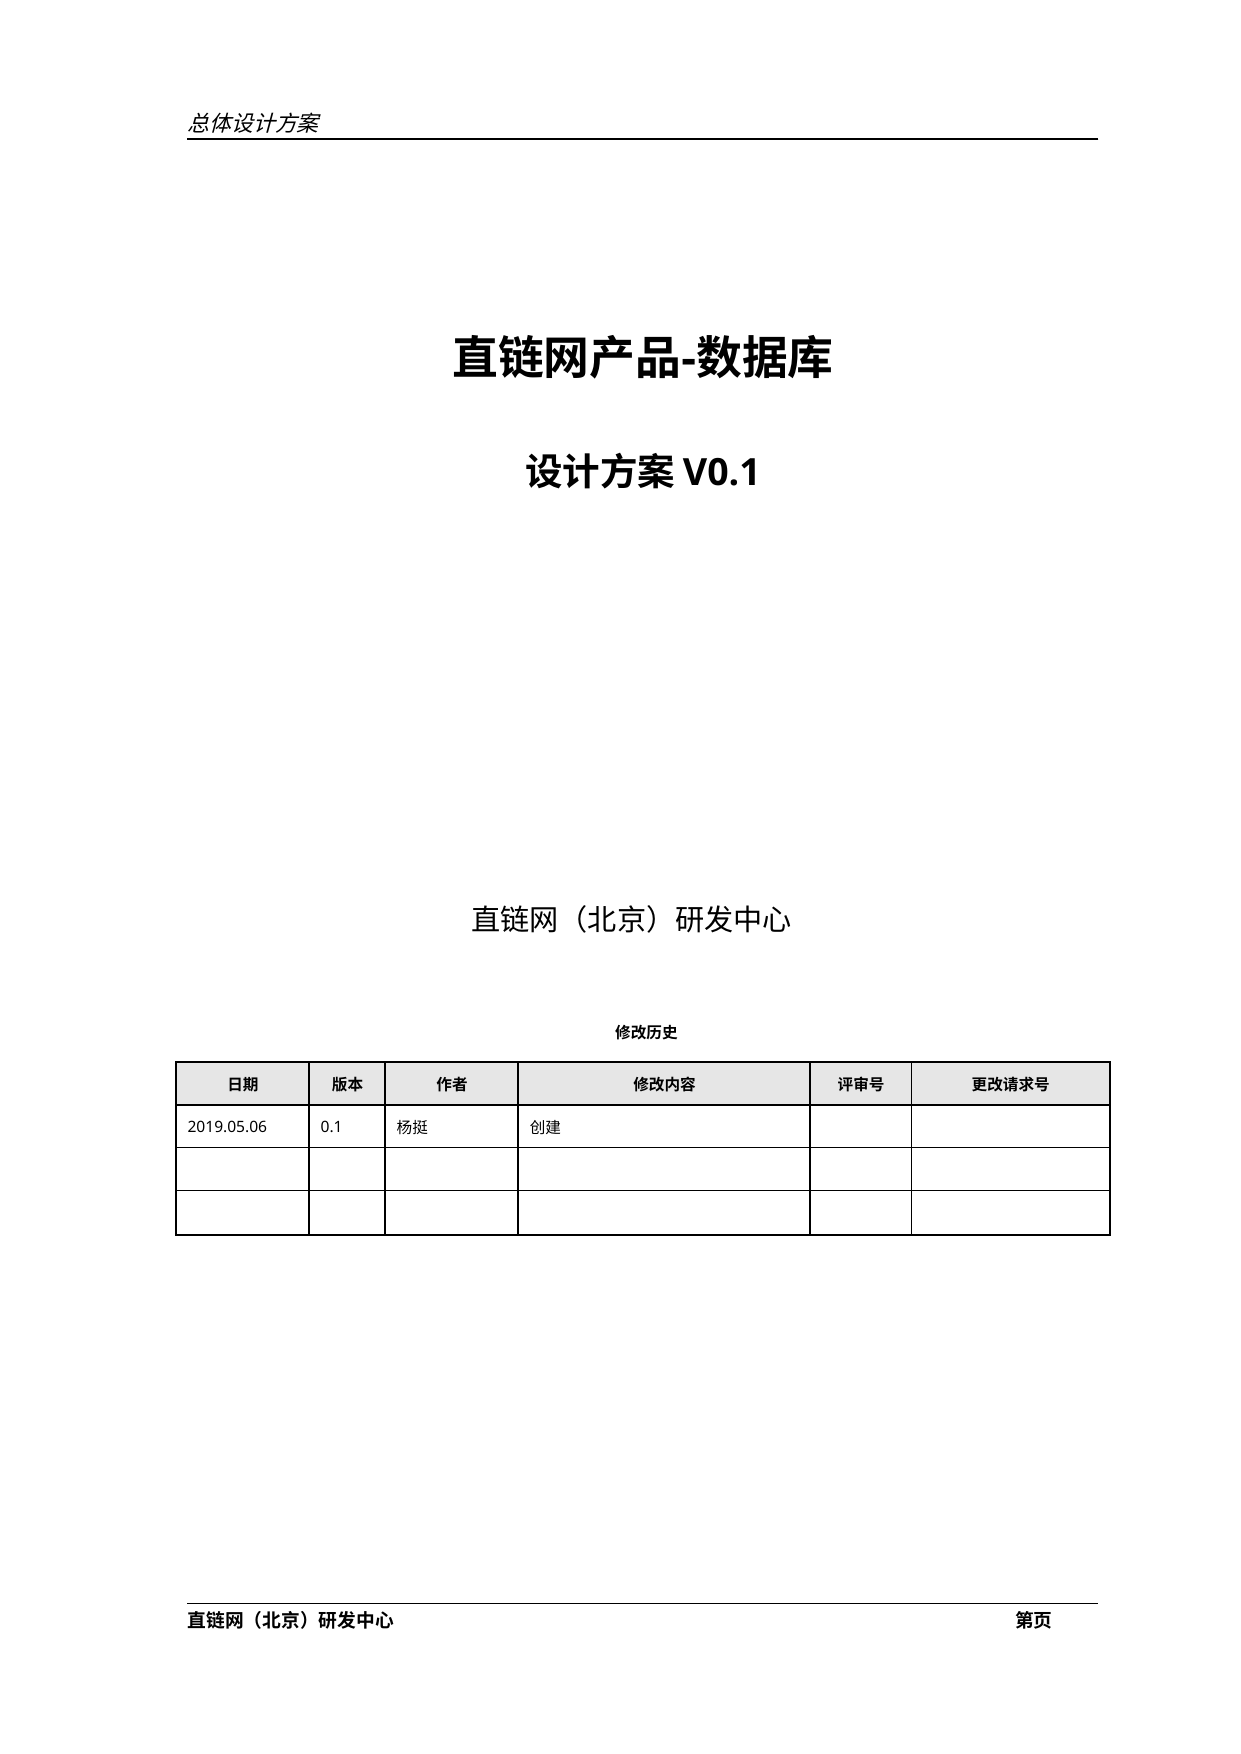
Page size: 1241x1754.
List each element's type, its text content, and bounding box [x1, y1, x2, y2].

table_header 更改请求号 [912, 1063, 1109, 1104]
table_header 日期 [177, 1063, 308, 1104]
text 直链网产品-数据库 [187, 306, 1098, 403]
table_cell [519, 1148, 809, 1190]
table_header 版本 [310, 1063, 384, 1104]
table_cell 0.1 [310, 1106, 384, 1147]
table_cell 杨挺 [386, 1106, 517, 1147]
text 设计方案V0.1 [187, 436, 1098, 501]
table_cell [177, 1191, 308, 1233]
table_cell 创建 [519, 1106, 809, 1147]
table_cell [310, 1148, 384, 1190]
table_header 评审号 [811, 1063, 911, 1104]
table_cell [912, 1191, 1109, 1233]
table_cell [811, 1191, 911, 1233]
table_cell [177, 1148, 308, 1190]
table_cell [811, 1106, 911, 1147]
table_header 作者 [386, 1063, 517, 1104]
table_cell [310, 1191, 384, 1233]
table_cell [386, 1191, 517, 1233]
table_cell [386, 1148, 517, 1190]
table_cell [519, 1191, 809, 1233]
table_cell [811, 1148, 911, 1190]
table_cell 2019.05.06 [177, 1106, 308, 1147]
table_cell [912, 1106, 1109, 1147]
table_cell [912, 1148, 1109, 1190]
text 修改历史 [217, 1016, 1076, 1048]
table_header 修改内容 [519, 1063, 809, 1104]
text 直链网（北京）研发中心 [167, 873, 1096, 938]
